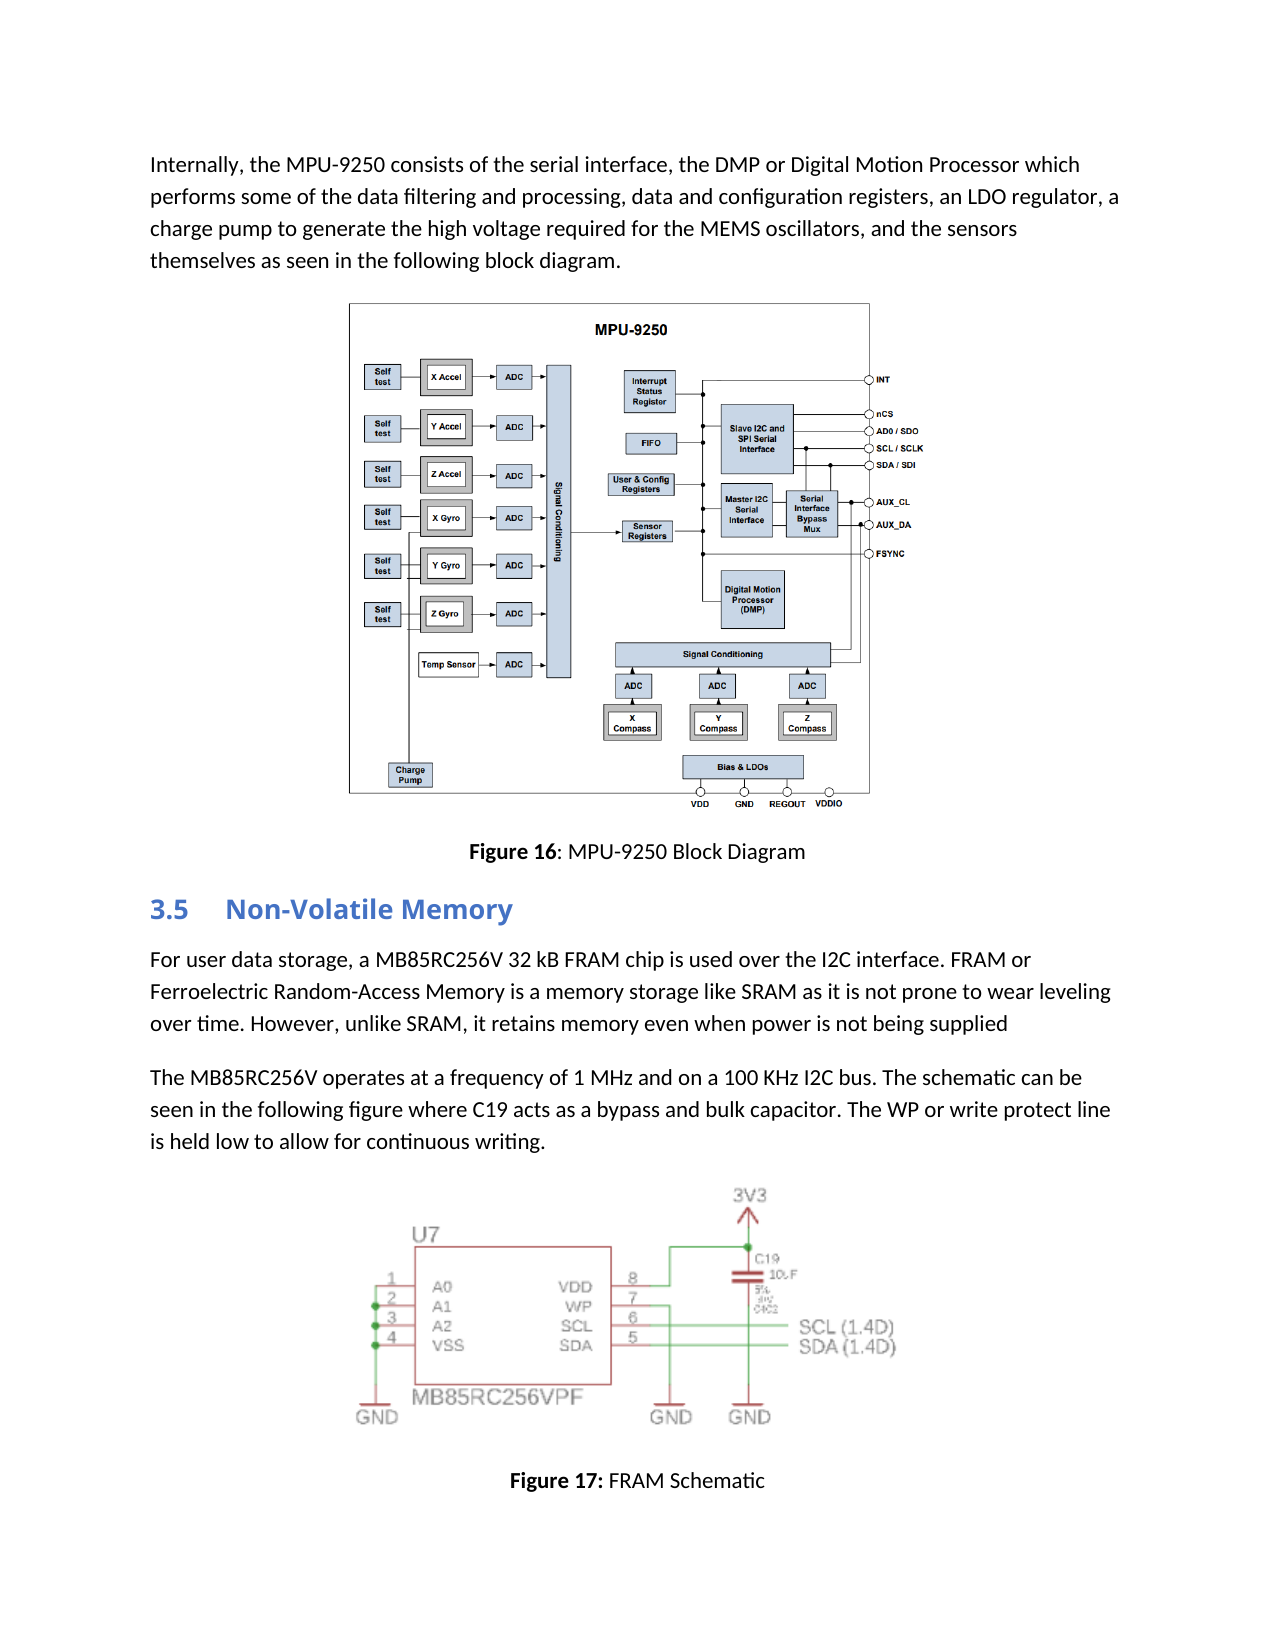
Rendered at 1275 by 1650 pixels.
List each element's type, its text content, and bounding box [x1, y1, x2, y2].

subtitle Non-Volatile Memory [150, 890, 1125, 927]
text The MB85RC256V operates at a frequency of 1 MHz and on a 100 KHz I2C bus. The schematic can be seen in the following figure where C19 acts as a bypass and bulk capacitor. The WP or write protect line is held low to allow for continuous writing. [150, 1063, 1125, 1155]
text Figure 17: FRAM Schematic [150, 1466, 1125, 1494]
picture [325, 1180, 950, 1441]
picture [344, 299, 931, 813]
text Internally, the MPU-9250 consists of the serial interface, the DMP or Digital Motion Processor which performs some of the data filtering and processing, data and configuration registers, an LDO regulator, a charge pump to generate the high voltage required for the MEMS oscillators, and the sensors themselves as seen in the following block diagram. [150, 150, 1125, 274]
text For user data storage, a MB85RC256V 32 kB FRAM chip is used over the I2C interface. FRAM or Ferroelectric Random-Access Memory is a memory storage like SRAM as it is not prone to wear leveling over time. However, unlike SRAM, it retains memory even when power is not being supplied [150, 945, 1125, 1038]
text Figure 16: MPU-9250 Block Diagram [150, 837, 1125, 865]
